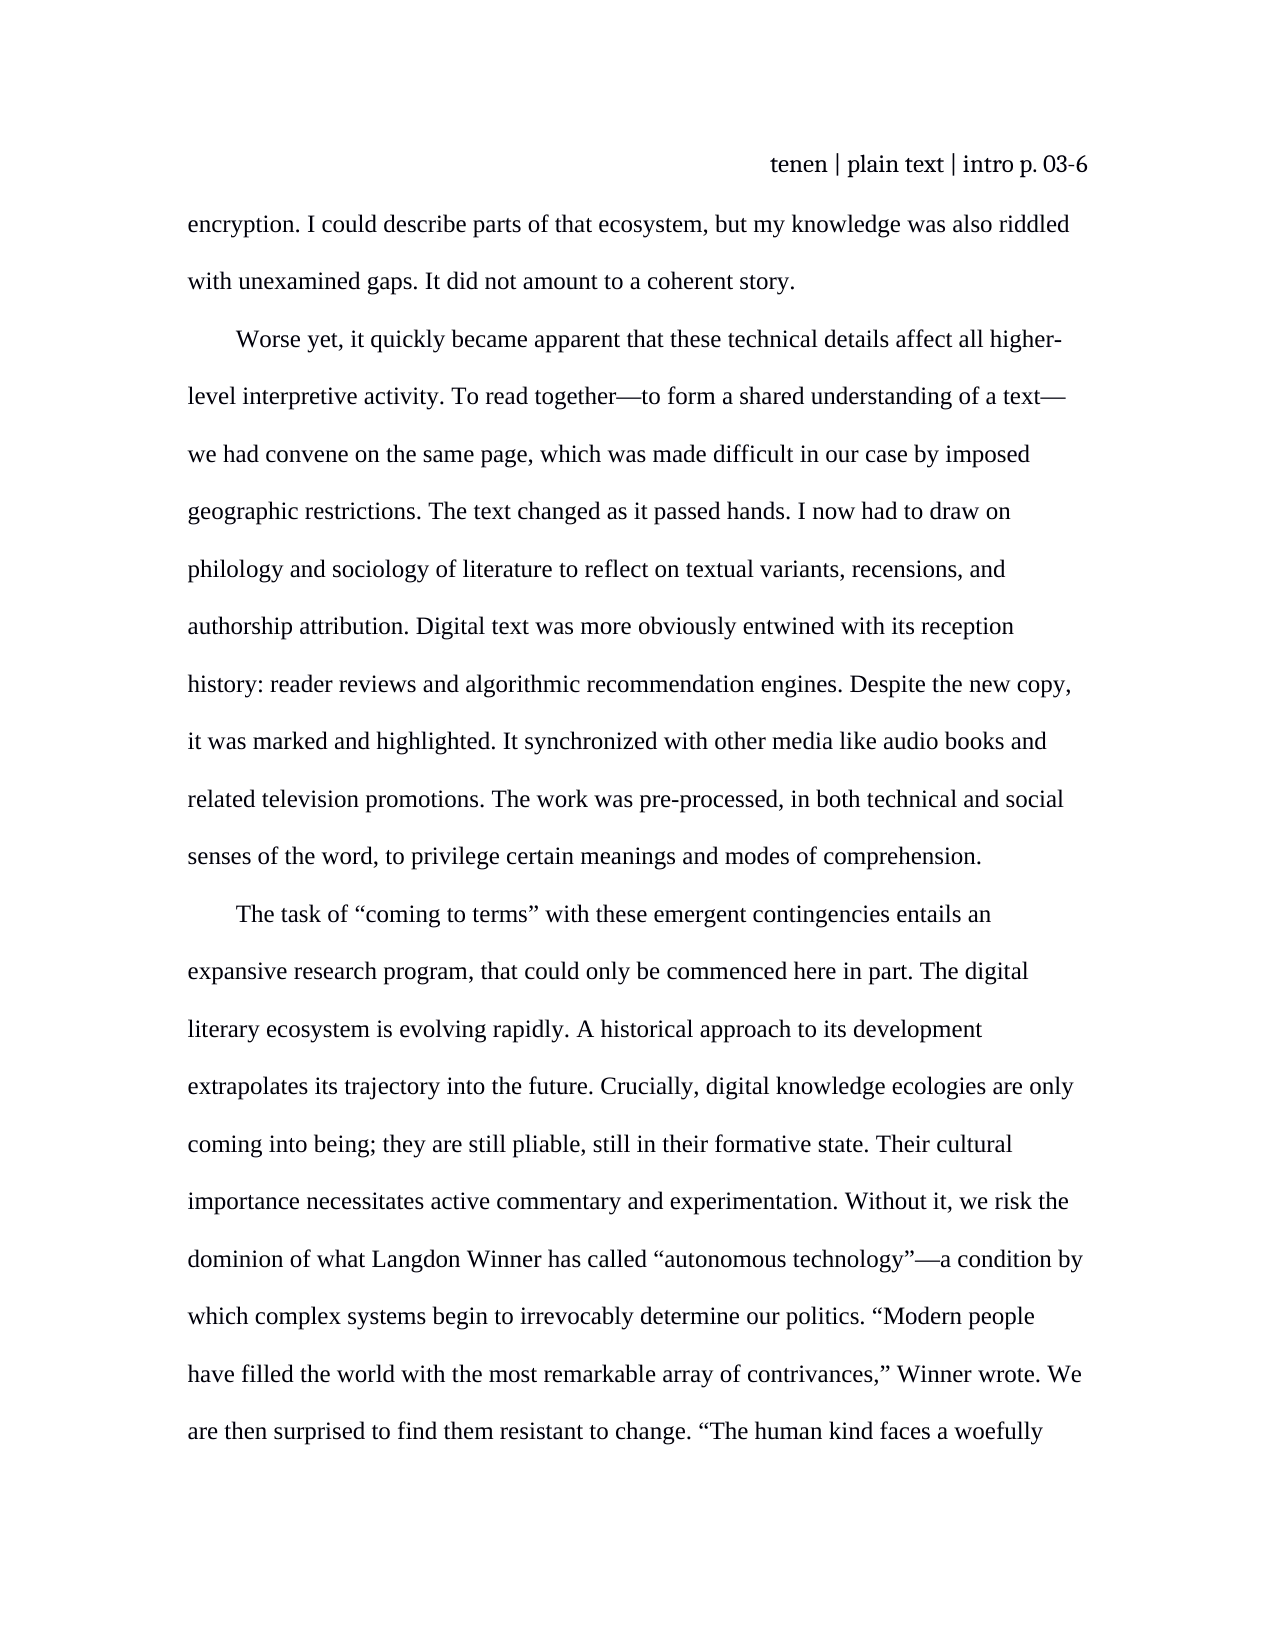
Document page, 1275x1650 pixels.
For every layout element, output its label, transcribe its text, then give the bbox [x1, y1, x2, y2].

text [187, 899, 1087, 1445]
text Worse yet, it quickly became apparent that these technical details affect all higher-level interpretive activity. To read together—to form a shared understanding of a text—we had convene on the same page, which was made difficult in our case by imposed geographic restrictions. The text changed as it passed hands. I now had to draw on philology and sociology of literature to reflect on textual variants, recensions, and authorship attribution. Digital text was more obviously entwined with its reception history: reader reviews and algorithmic recommendation engines. Despite the new copy, it was marked and highlighted. It synchronized with other media like audio books and related television promotions. The work was pre-processed, in both technical and social senses of the word, to privilege certain meanings and modes of comprehension. [187, 324, 1087, 870]
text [187, 209, 1087, 295]
